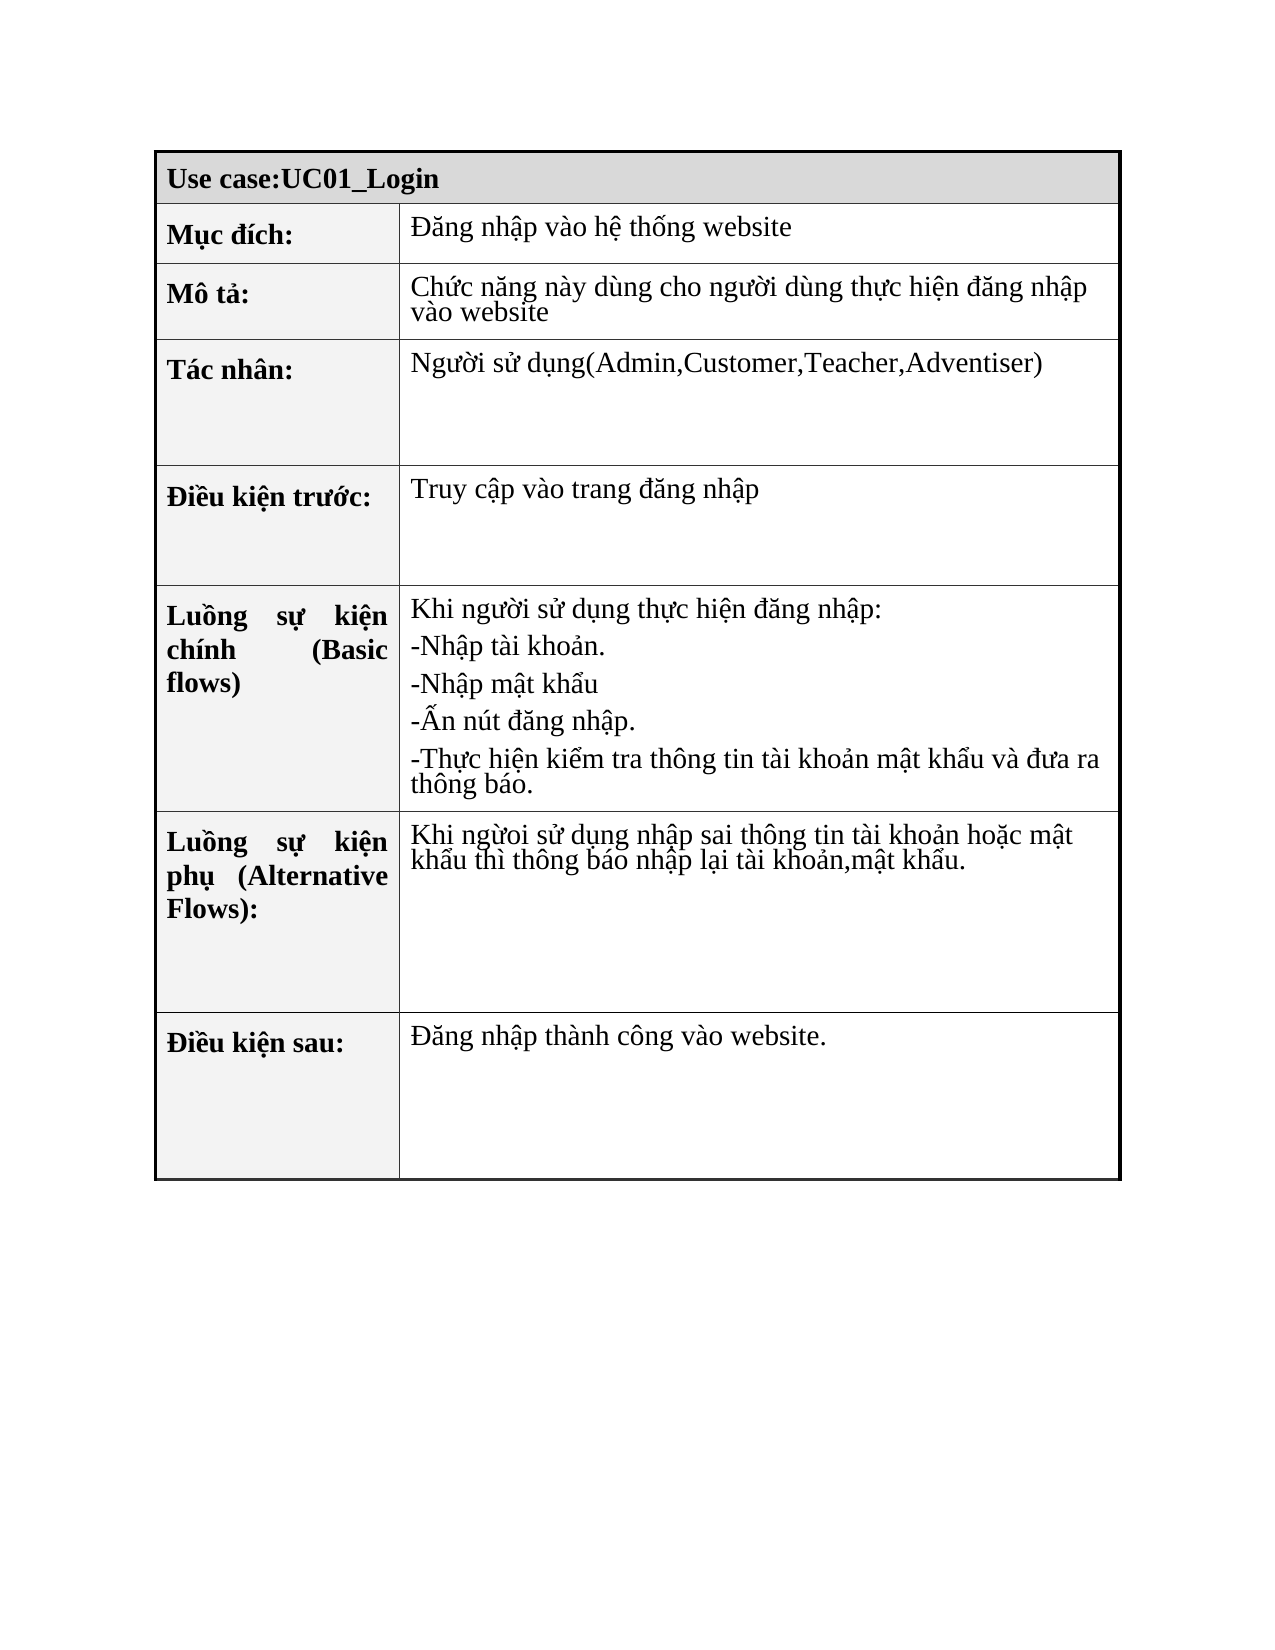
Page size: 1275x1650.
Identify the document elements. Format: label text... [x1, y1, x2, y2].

table_cell Mục đích: [157, 204, 399, 263]
table_cell Đăng nhập vào hệ thống website [400, 204, 1118, 263]
table_cell Điều kiện trước: [157, 466, 399, 585]
table_cell Khi người sử dụng thực hiện đăng nhập: -Nhập tài khoản. -Nhập mật khẩu -Ấn nút đăng nhập. -Thực hiện kiểm tra thông tin tài khoản mật khẩu và đưa ra thông báo. [400, 586, 1118, 811]
table_cell Người sử dụng(Admin,Customer,Teacher,Adventiser) [400, 340, 1118, 465]
table_cell Luồng sự kiện chính (Basic flows) [157, 586, 399, 811]
table_header Use case:UC01_Login [157, 153, 1118, 203]
table_cell Điều kiện sau: [157, 1013, 399, 1178]
table_cell Đăng nhập thành công vào website. [400, 1013, 1118, 1178]
table_cell Khi ngừoi sử dụng nhập sai thông tin tài khoản hoặc mật khẩu thì thông báo nhập lại tài khoản,mật khẩu. [400, 812, 1118, 1012]
table_cell Truy cập vào trang đăng nhập [400, 466, 1118, 585]
table_cell Luồng sự kiện phụ (Alternative Flows): [157, 812, 399, 1012]
table_cell Chức năng này dùng cho người dùng thực hiện đăng nhập vào website [400, 264, 1118, 339]
table_cell Tác nhân: [157, 340, 399, 465]
table_cell Mô tả: [157, 264, 399, 339]
